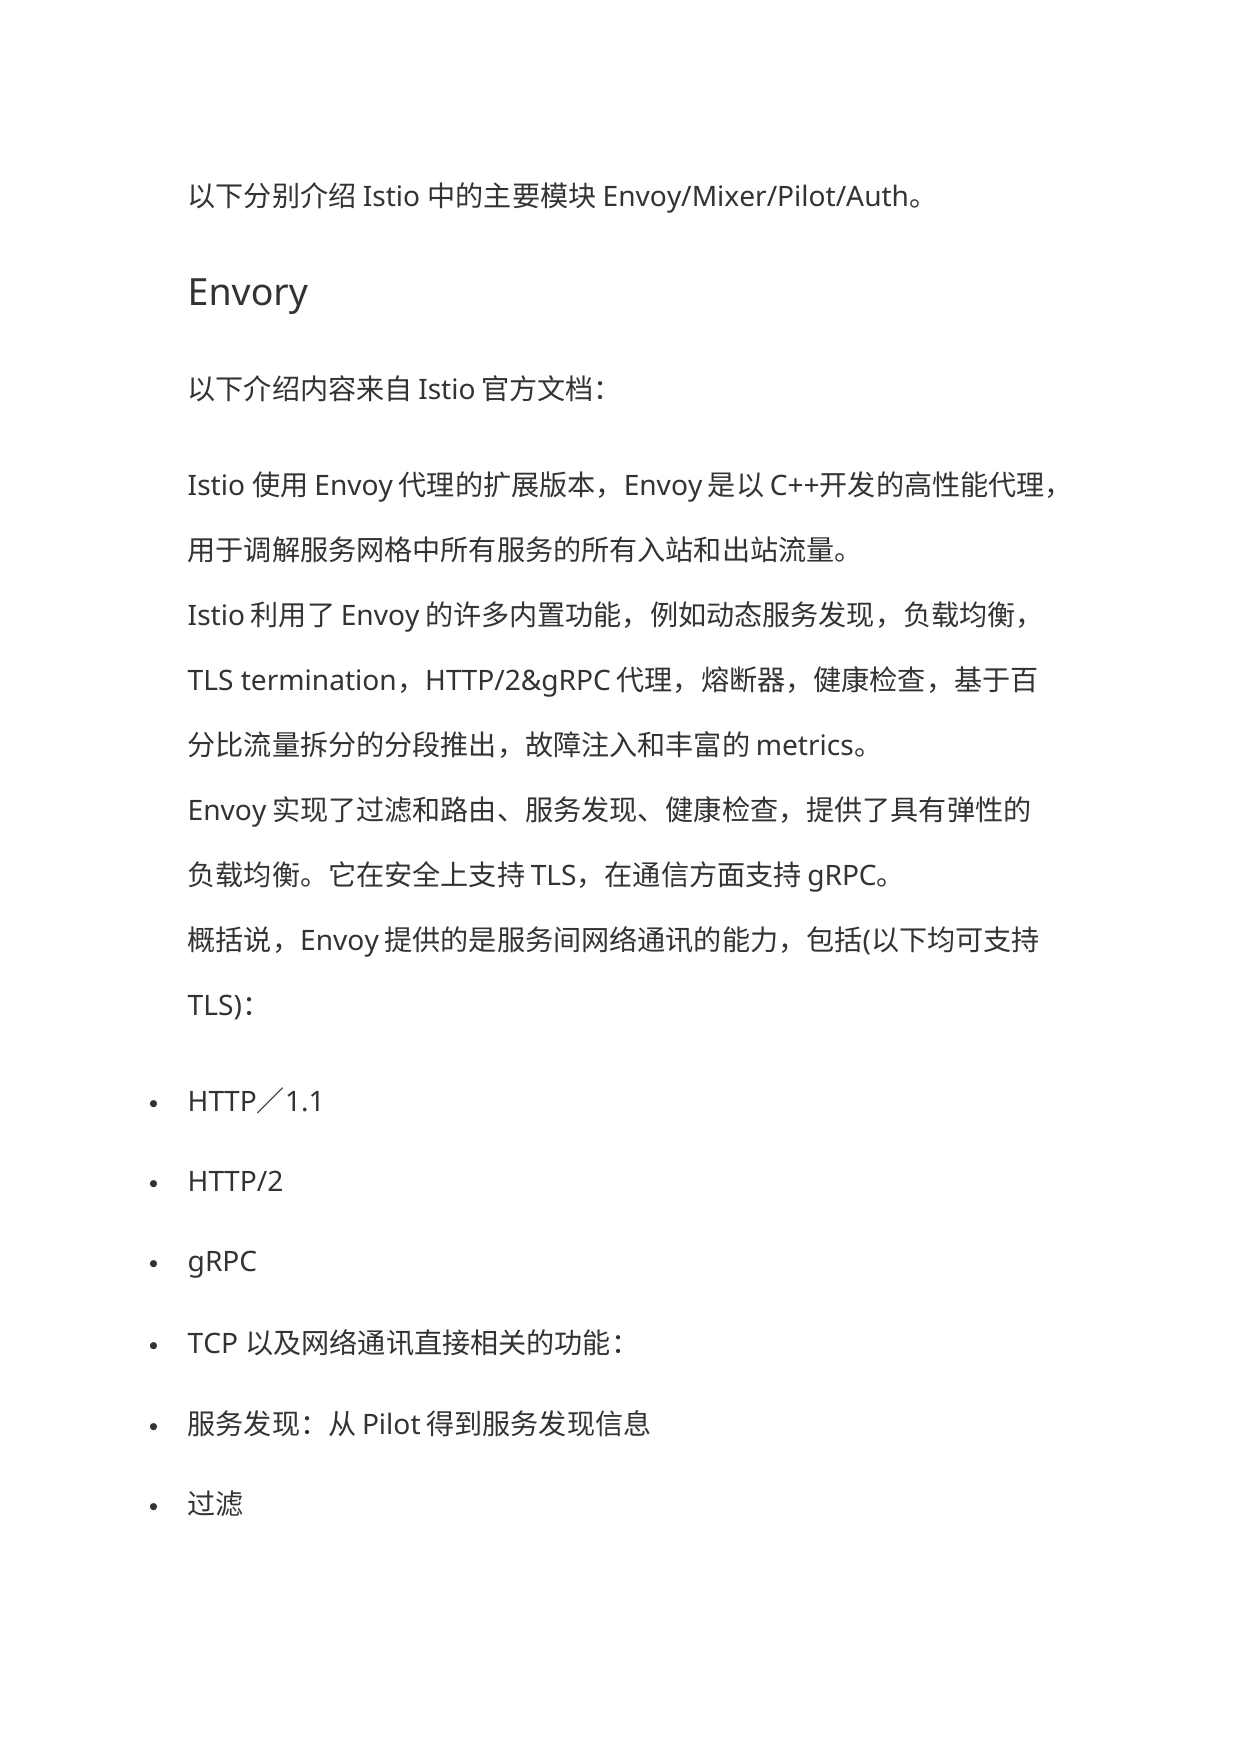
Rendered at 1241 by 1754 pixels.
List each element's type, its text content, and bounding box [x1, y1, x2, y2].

text 以下介绍内容来自Istio官方文档： [187, 354, 1053, 419]
list gRPC [150, 1228, 1053, 1293]
text Envory [187, 258, 1053, 323]
list 服务发现：从Pilot得到服务发现信息 [150, 1389, 1053, 1454]
list HTTP／1.1 [150, 1067, 1053, 1132]
text 概括说，Envoy提供的是服务间网络通讯的能力，包括(以下均可支持TLS)： [187, 906, 1053, 1036]
text 以下分别介绍 Istio 中的主要模块 Envoy/Mixer/Pilot/Auth。 [187, 162, 1053, 227]
list 过滤 [150, 1470, 1053, 1535]
list TCP 以及网络通讯直接相关的功能： [150, 1309, 1053, 1374]
text Istio 使用Envoy代理的扩展版本，Envoy是以C++开发的高性能代理，用于调解服务网格中所有服务的所有入站和出站流量。 Istio利用了Envoy的许多内置功能，例如动态服务发现，负载均衡，TLS termination，HTTP/2&gRPC代理，熔断器，健康检查，基于百分比流量拆分的分段推出，故障注入和丰富的metrics。 Envoy实现了过滤和路由、服务发现、健康检查，提供了具有弹性的负载均衡。它在安全上支持TLS，在通信方面支持gRPC。 [187, 451, 1053, 906]
list HTTP/2 [150, 1148, 1053, 1213]
